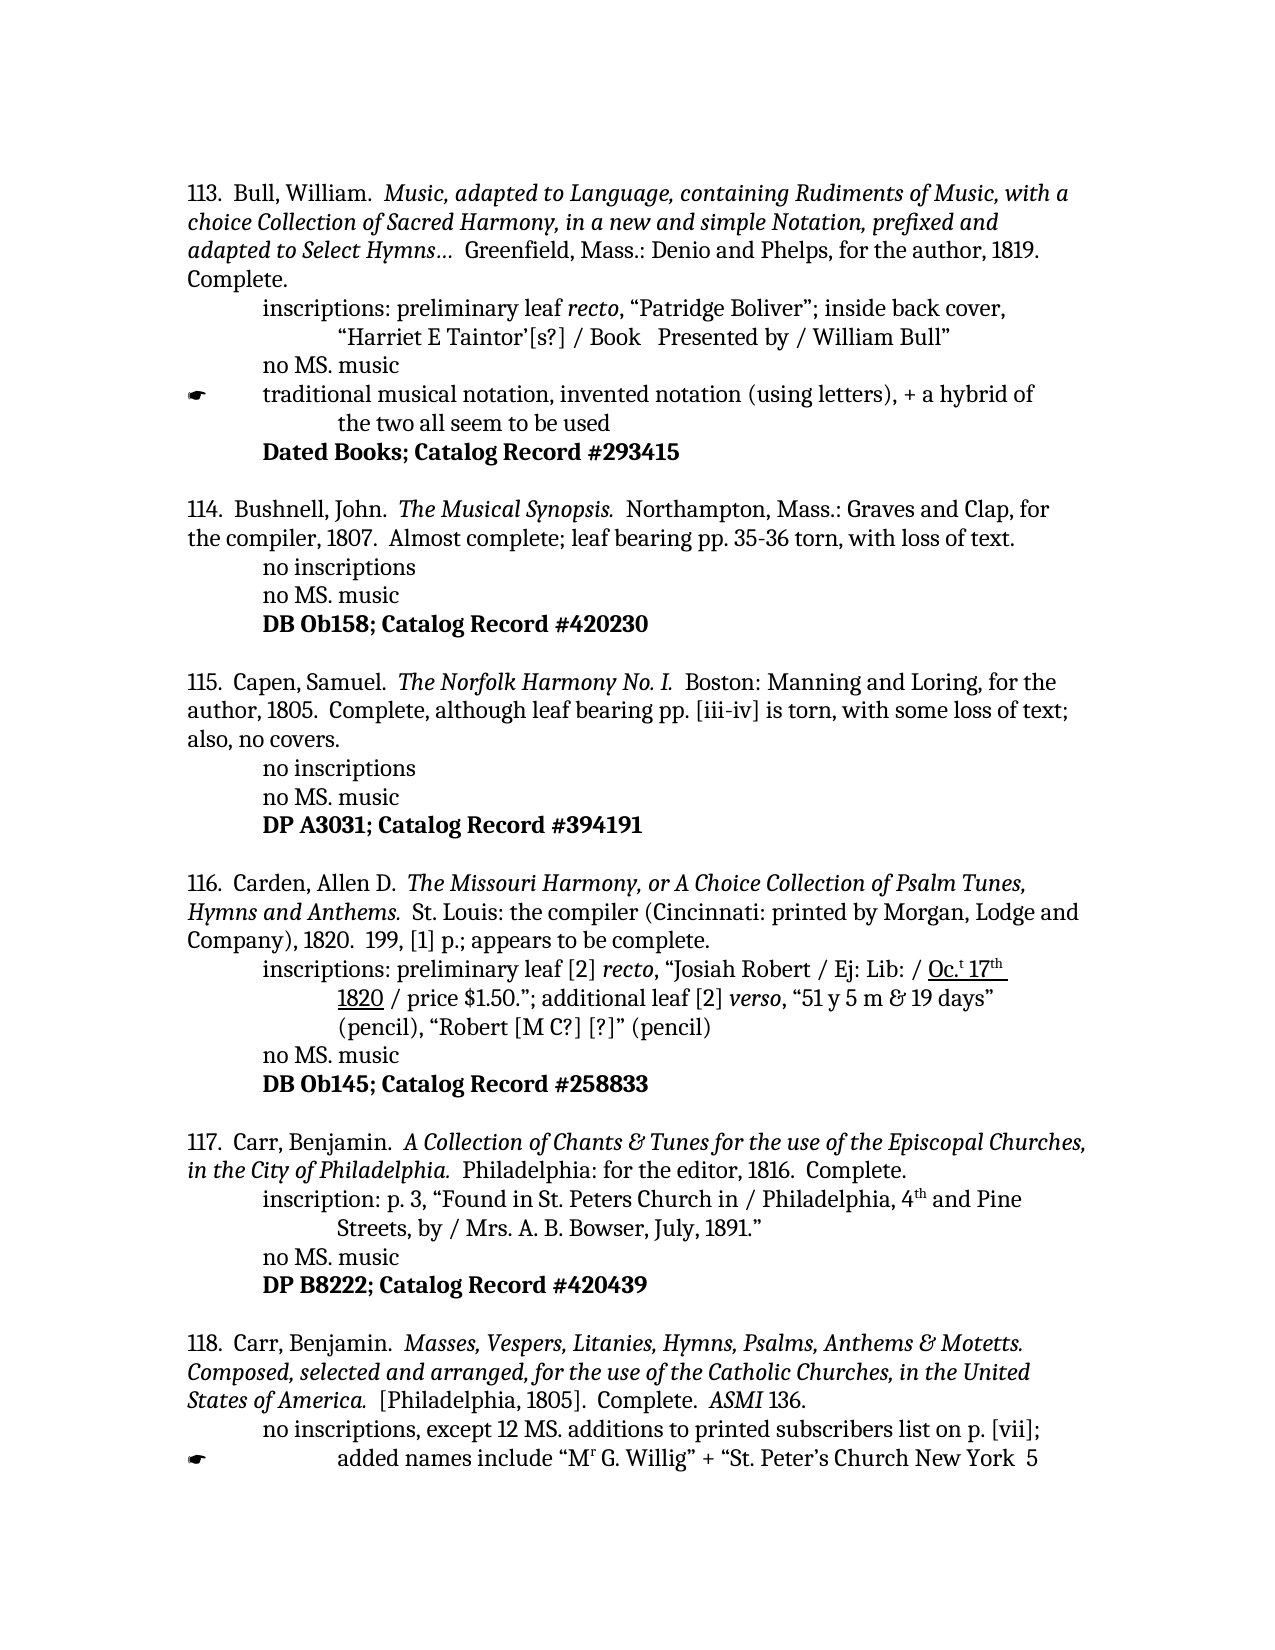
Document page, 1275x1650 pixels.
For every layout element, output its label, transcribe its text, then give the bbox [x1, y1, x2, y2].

text Streets, by / Mrs. A. B. Bowser, July, 1891.” [187, 1214, 1087, 1242]
text 114. Bushnell, John. The Musical Synopsis. Northampton, Mass.: Graves and Clap, for the compiler, 1807. Almost complete; leaf bearing pp. 35-36 torn, with loss of text. [187, 495, 1087, 552]
text no MS. music [187, 351, 1087, 380]
text traditional musical notation, invented notation (using letters), + a hybrid of [187, 380, 1087, 409]
text DB Ob158; Catalog Record #420230 [187, 610, 1087, 639]
text no MS. music [187, 782, 1087, 811]
text the two all seem to be used [187, 409, 1087, 437]
text no MS. music [187, 1041, 1087, 1070]
text DB Ob145; Catalog Record #258833 [187, 1070, 1087, 1099]
text 117. Carr, Benjamin. A Collection of Chants & Tunes for the use of the Episcopal Churches, in the City of Philadelphia. Philadelphia: for the editor, 1816. Complete. [187, 1127, 1087, 1185]
text 1820 / price $1.50.”; additional leaf [2] verso, “51 y 5 m & 19 days” [187, 984, 1087, 1012]
text 118. Carr, Benjamin. Masses, Vespers, Litanies, Hymns, Psalms, Anthems & Motetts. Composed, selected and arranged, for the use of the Catholic Churches, in the United States of America. [Philadelphia, 1805]. Complete. ASMI 136. [187, 1329, 1087, 1415]
text no inscriptions, except 12 MS. additions to printed subscribers list on p. [vii]; [187, 1415, 1087, 1444]
text inscriptions: preliminary leaf [2] recto, “Josiah Robert / Ej: Lib: / Oc.t 17th [187, 955, 1087, 984]
text no inscriptions [187, 754, 1087, 782]
text Dated Books; Catalog Record #293415 [187, 437, 1087, 466]
text no inscriptions [187, 552, 1087, 581]
text added names include “Mr G. Willig” + “St. Peter’s Church New York 5 [187, 1444, 1087, 1472]
text DP A3031; Catalog Record #394191 [187, 811, 1087, 840]
text 115. Capen, Samuel. The Norfolk Harmony No. I. Boston: Manning and Loring, for the author, 1805. Complete, although leaf bearing pp. [iii-iv] is torn, with some loss of text; also, no covers. [187, 667, 1087, 754]
text no MS. music [187, 1242, 1087, 1271]
text 116. Carden, Allen D. The Missouri Harmony, or A Choice Collection of Psalm Tunes, Hymns and Anthems. St. Louis: the compiler (Cincinnati: printed by Morgan, Lodge and Company), 1820. 199, [1] p.; appears to be complete. [187, 869, 1087, 955]
text 113. Bull, William. Music, adapted to Language, containing Rudiments of Music, with a choice Collection of Sacred Harmony, in a new and simple Notation, prefixed and adapted to Select Hymns… Greenfield, Mass.: Denio and Phelps, for the author, 1819. Complete. [187, 179, 1087, 294]
text inscription: p. 3, “Found in St. Peters Church in / Philadelphia, 4th and Pine [187, 1185, 1087, 1214]
text no MS. music [187, 581, 1087, 610]
text “Harriet E Taintor’[s?] / Book Presented by / William Bull” [187, 322, 1087, 351]
text inscriptions: preliminary leaf recto, “Patridge Boliver”; inside back cover, [187, 294, 1087, 322]
text DP B8222; Catalog Record #420439 [187, 1271, 1087, 1300]
text (pencil), “Robert [M C?] [?]” (pencil) [187, 1012, 1087, 1041]
